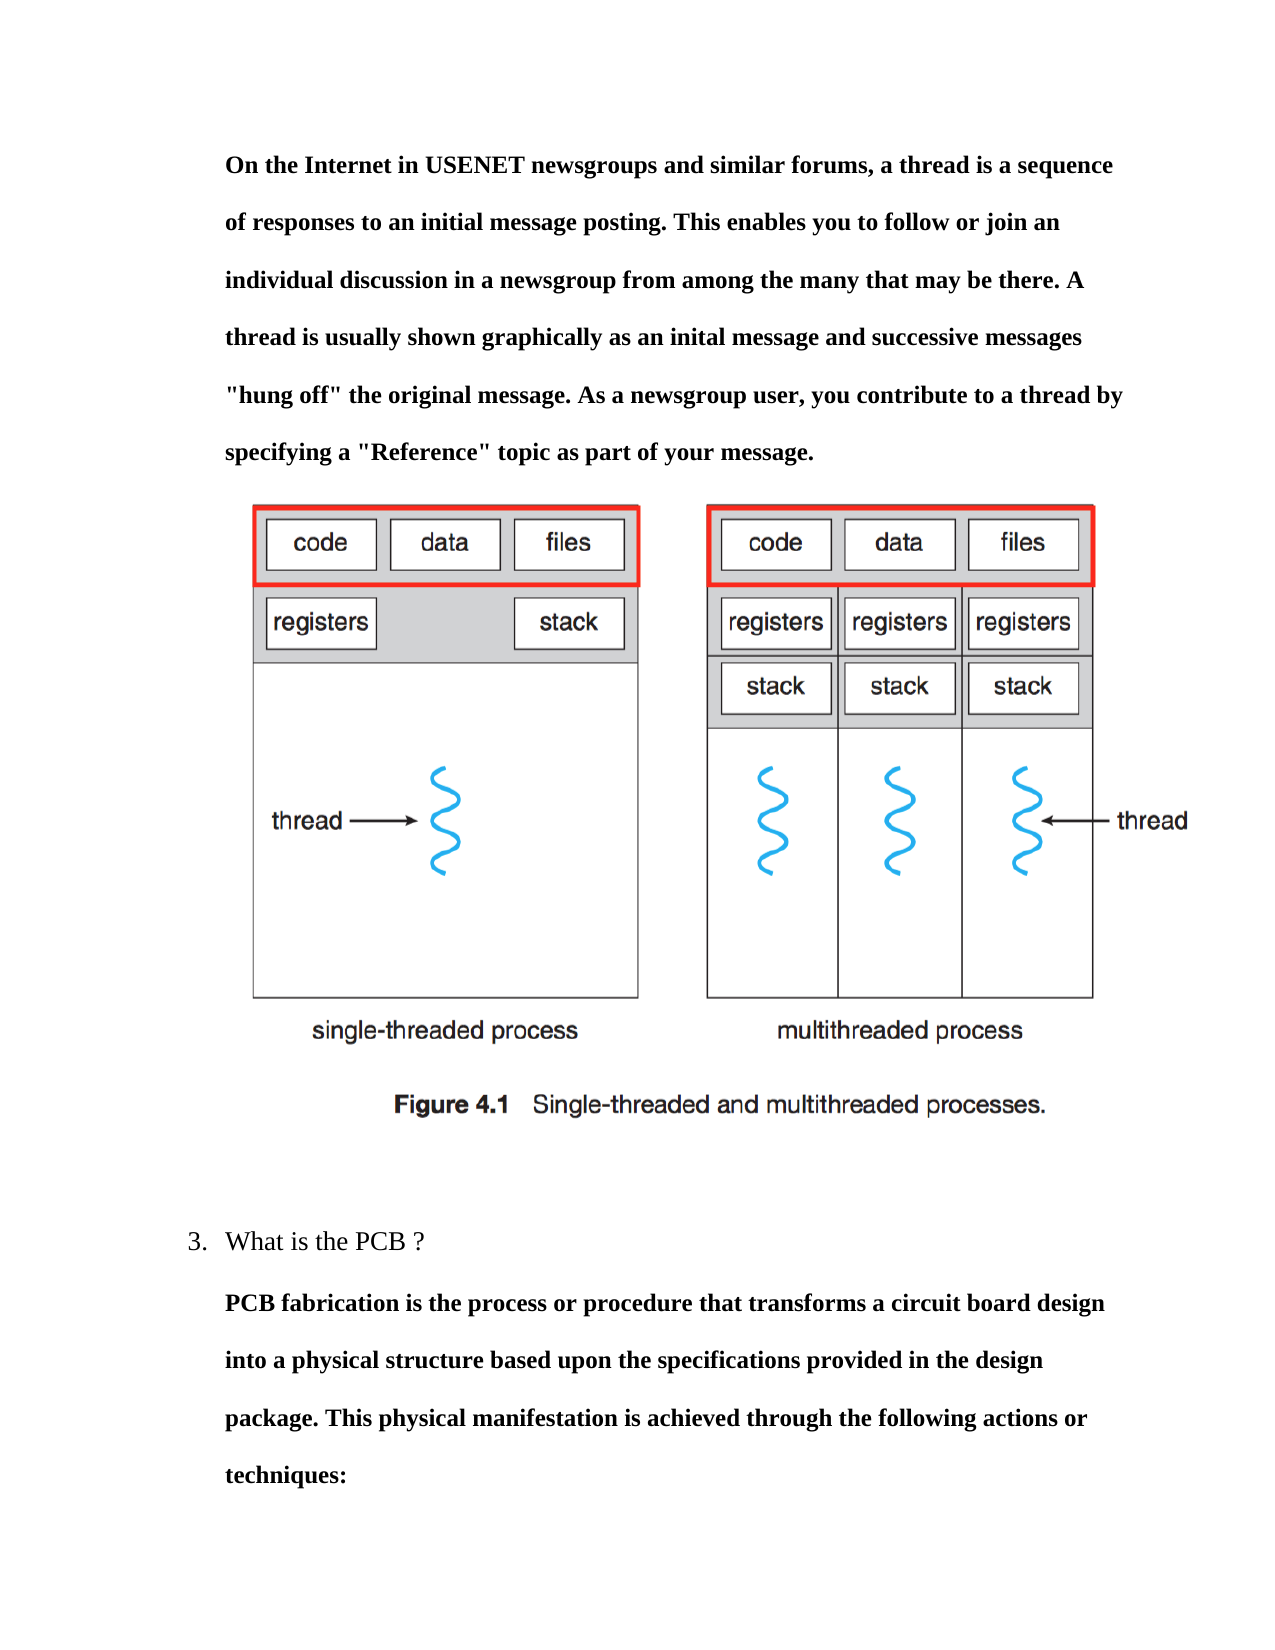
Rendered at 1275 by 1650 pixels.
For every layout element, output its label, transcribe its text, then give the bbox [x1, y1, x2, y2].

list What is the PCB ? [187, 1225, 1125, 1257]
list PCB fabrication is the process or procedure that transforms a circuit board design into a physical structure based upon the specifications provided in the design package. This physical manifestation is achieved through the following actions or techniques: [225, 1288, 1125, 1489]
picture [225, 495, 1200, 1132]
list On the Internet in USENET newsgroups and similar forums, a thread is a sequence of responses to an initial message posting. This enables you to follow or join an individual discussion in a newsgroup from among the many that may be there. A thread is usually shown graphically as an inital message and successive messages "hung off" the original message. As a newsgroup user, you contribute to a thread by specifying a "Reference" topic as part of your message. [225, 150, 1125, 466]
